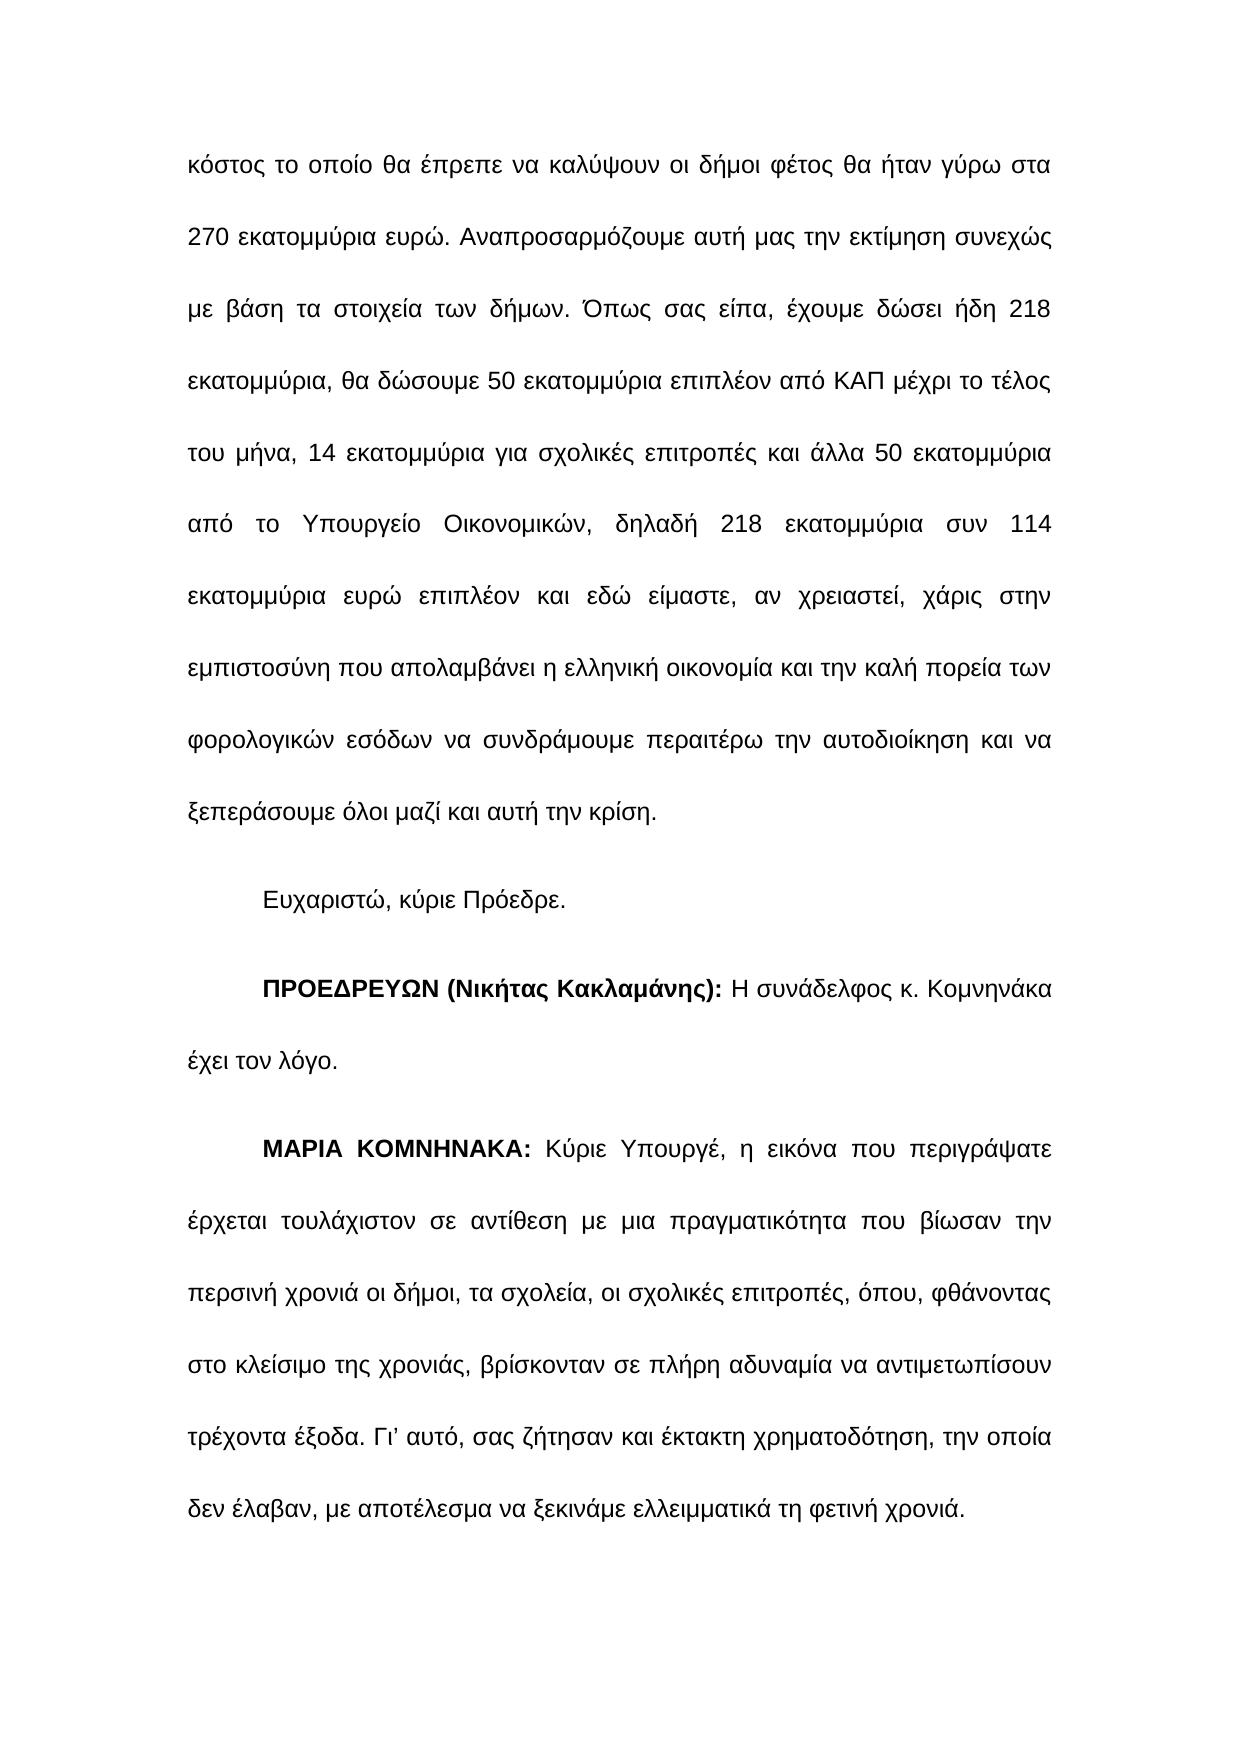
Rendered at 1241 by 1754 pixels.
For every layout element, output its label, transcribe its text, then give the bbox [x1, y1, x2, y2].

text ΜΑΡΙΑ ΚΟΜΝΗΝΑΚΑ: Κύριε Υπουργέ, η εικόνα που περιγράψατε έρχεται τουλάχιστον σε αντίθεση με μια πραγματικότητα που βίωσαν την περσινή χρονιά οι δήμοι, τα σχολεία, οι σχολικές επιτροπές, όπου, φθάνοντας στο κλείσιμο της χρονιάς, βρίσκονταν σε πλήρη αδυναμία να αντιμετωπίσουν τρέχοντα έξοδα. Γι’ αυτό, σας ζήτησαν και έκτακτη χρηματοδότηση, την οποία δεν έλαβαν, με αποτέλεσμα να ξεκινάμε ελλειμματικά τη φετινή χρονιά. [187, 1134, 1053, 1522]
text Ευχαριστώ, κύριε Πρόεδρε. [187, 885, 1053, 914]
text ΠΡΟΕΔΡΕΥΩΝ (Νικήτας Κακλαμάνης): Η συνάδελφος κ. Κομνηνάκα έχει τον λόγο. [187, 974, 1053, 1074]
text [187, 150, 1053, 826]
